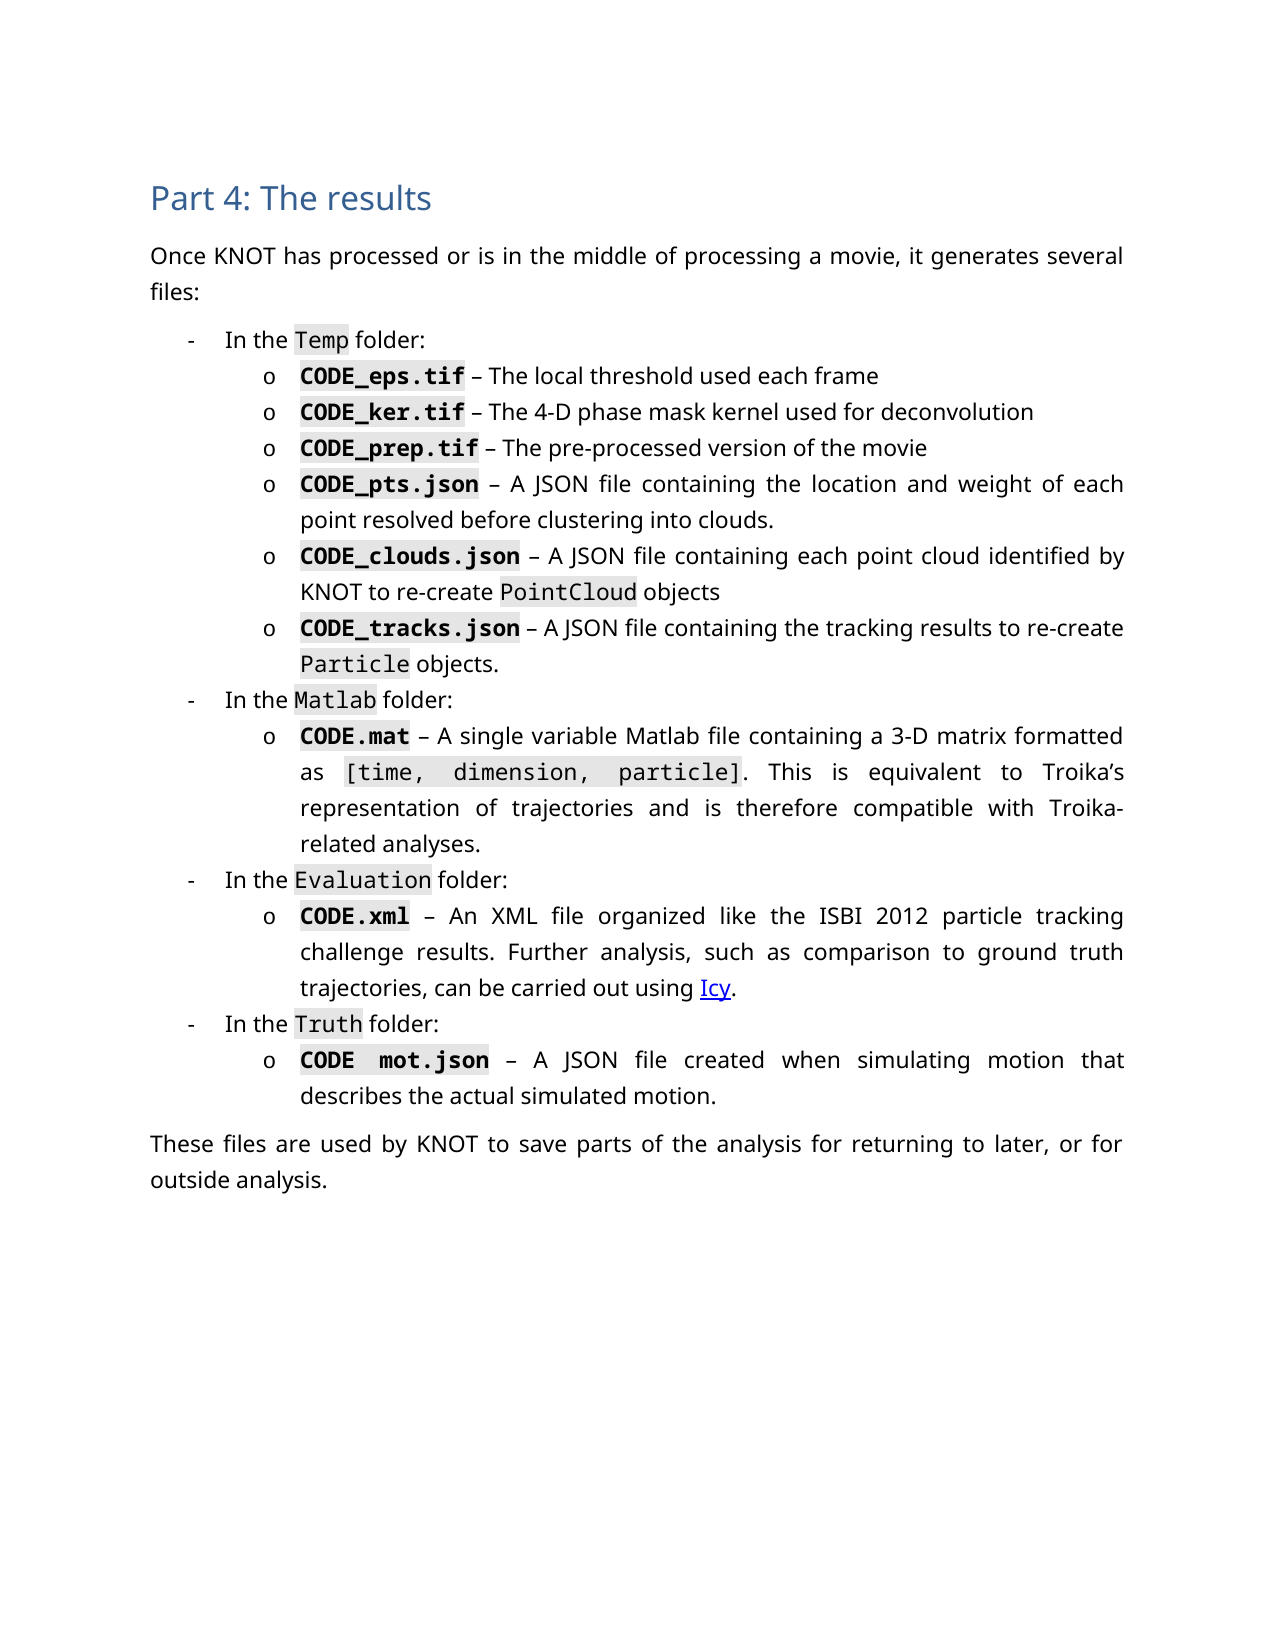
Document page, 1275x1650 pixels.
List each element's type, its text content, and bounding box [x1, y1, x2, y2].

list CODE mot.json – A JSON file created when simulating motion that describes the actual simulated motion. [262, 1044, 1125, 1111]
list In the Evaluation folder: [187, 864, 294, 895]
list In the Temp folder: [349, 324, 1125, 355]
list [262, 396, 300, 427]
list In the Truth folder: [363, 1008, 1125, 1039]
list CODE.xml – An XML file organized like the ISBI 2012 particle tracking challenge results. Further analysis, such as comparison to ground truth trajectories, can be carried out using Icy. [262, 900, 1125, 1003]
list In the Truth folder: [187, 1008, 294, 1039]
list In the Matlab folder: [187, 684, 294, 715]
list CODE_eps.tif – The local threshold used each frame [465, 360, 1125, 391]
subtitle Part 4: The results [150, 175, 1125, 220]
list CODE_pts.json – A JSON file containing the location and weight of each point resolved before clustering into clouds. [262, 468, 1125, 535]
list In the Temp folder: [187, 324, 294, 355]
list In the Evaluation folder: [432, 864, 1125, 895]
text Once KNOT has processed or is in the middle of processing a movie, it generates several files: [150, 240, 1125, 307]
list CODE.mat – A single variable Matlab file containing a 3-D matrix formatted as [time, dimension, particle]. This is equivalent to Troika’s representation of trajectories and is therefore compatible with Troika-related analyses. [262, 720, 1125, 859]
list CODE_ker.tif – The 4-D phase mask kernel used for deconvolution [465, 396, 1125, 427]
list CODE_prep.tif – The pre-processed version of the movie [479, 432, 1125, 463]
list CODE_clouds.json – A JSON file containing each point cloud identified by KNOT to re-create PointCloud objects [262, 540, 1125, 607]
text These files are used by KNOT to save parts of the analysis for returning to later, or for outside analysis. [150, 1128, 1125, 1195]
list CODE_tracks.json – A JSON file containing the tracking results to re-create Particle objects. [262, 612, 1125, 679]
list In the Matlab folder: [377, 684, 1125, 715]
